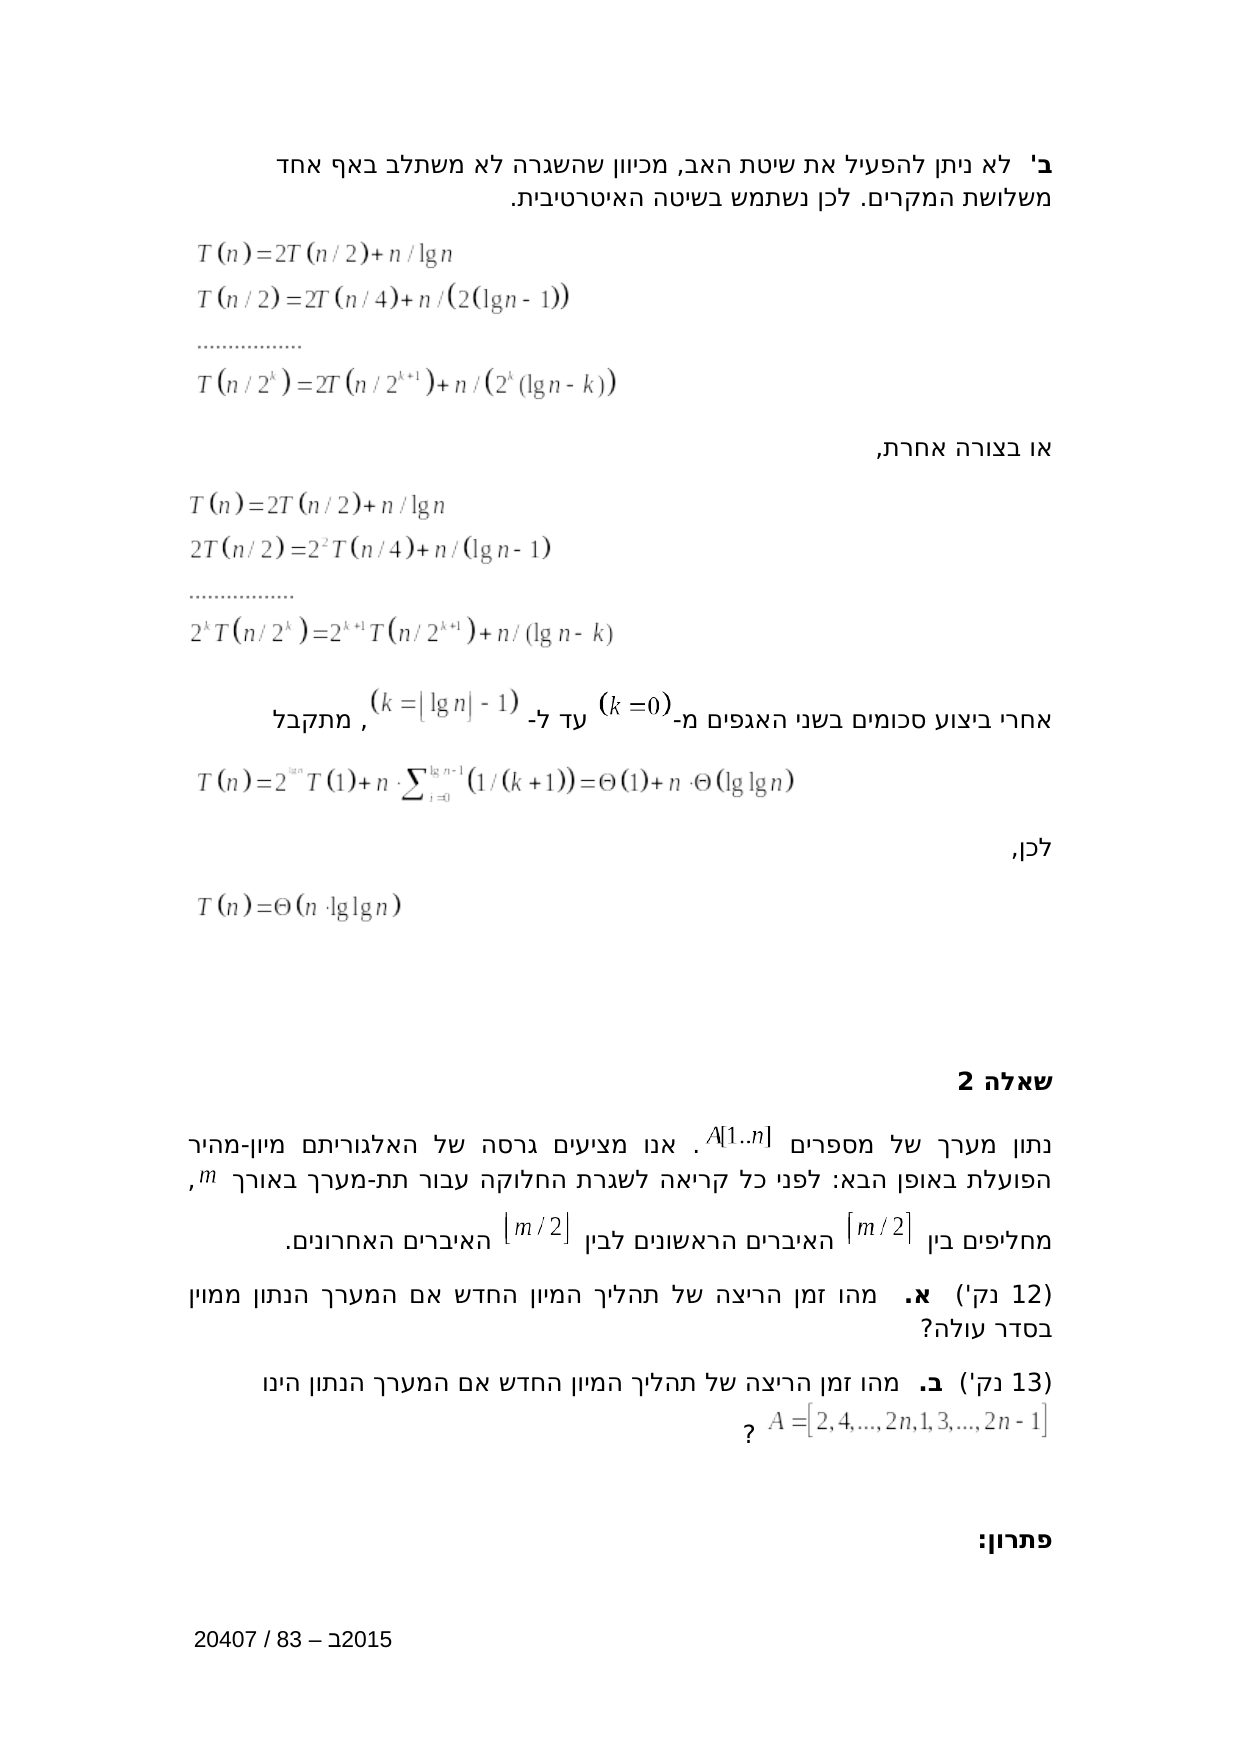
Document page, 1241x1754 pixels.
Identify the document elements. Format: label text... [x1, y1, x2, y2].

text (12 נק') א. מהו זמן הריצה של תהליך המיון החדש אם המערך הנתון ממוין בסדר עולה? [187, 1280, 1053, 1343]
text או בצורה אחרת, [187, 433, 1053, 463]
text לכן, [187, 833, 1053, 862]
text (13 נק') ב. מהו זמן הריצה של תהליך המיון החדש אם המערך הנתון הינו ? [187, 1368, 1053, 1449]
text ב' לא ניתן להפעיל את שיטת האב, מכיוון שהשגרה לא משתלב באף אחד משלושת המקרים. לכן נשתמש בשיטה האיטרטיבית. [187, 150, 1053, 213]
text אחרי ביצוע סכומים בשני האגפים מ- עד ל- , מתקבל [187, 683, 1053, 734]
text שאלה 2 [187, 1067, 1053, 1096]
text נתון מערך של מספרים . אנו מציעים גרסה של האלגוריתם מיון-מהיר הפועלת באופן הבא: לפני כל קריאה לשגרת החלוקה עבור תת-מערך באורך , מחליפים בין האיברים הראשונים לבין האיברים האחרונים. [187, 1121, 1053, 1255]
text פתרון: [187, 1526, 1053, 1555]
